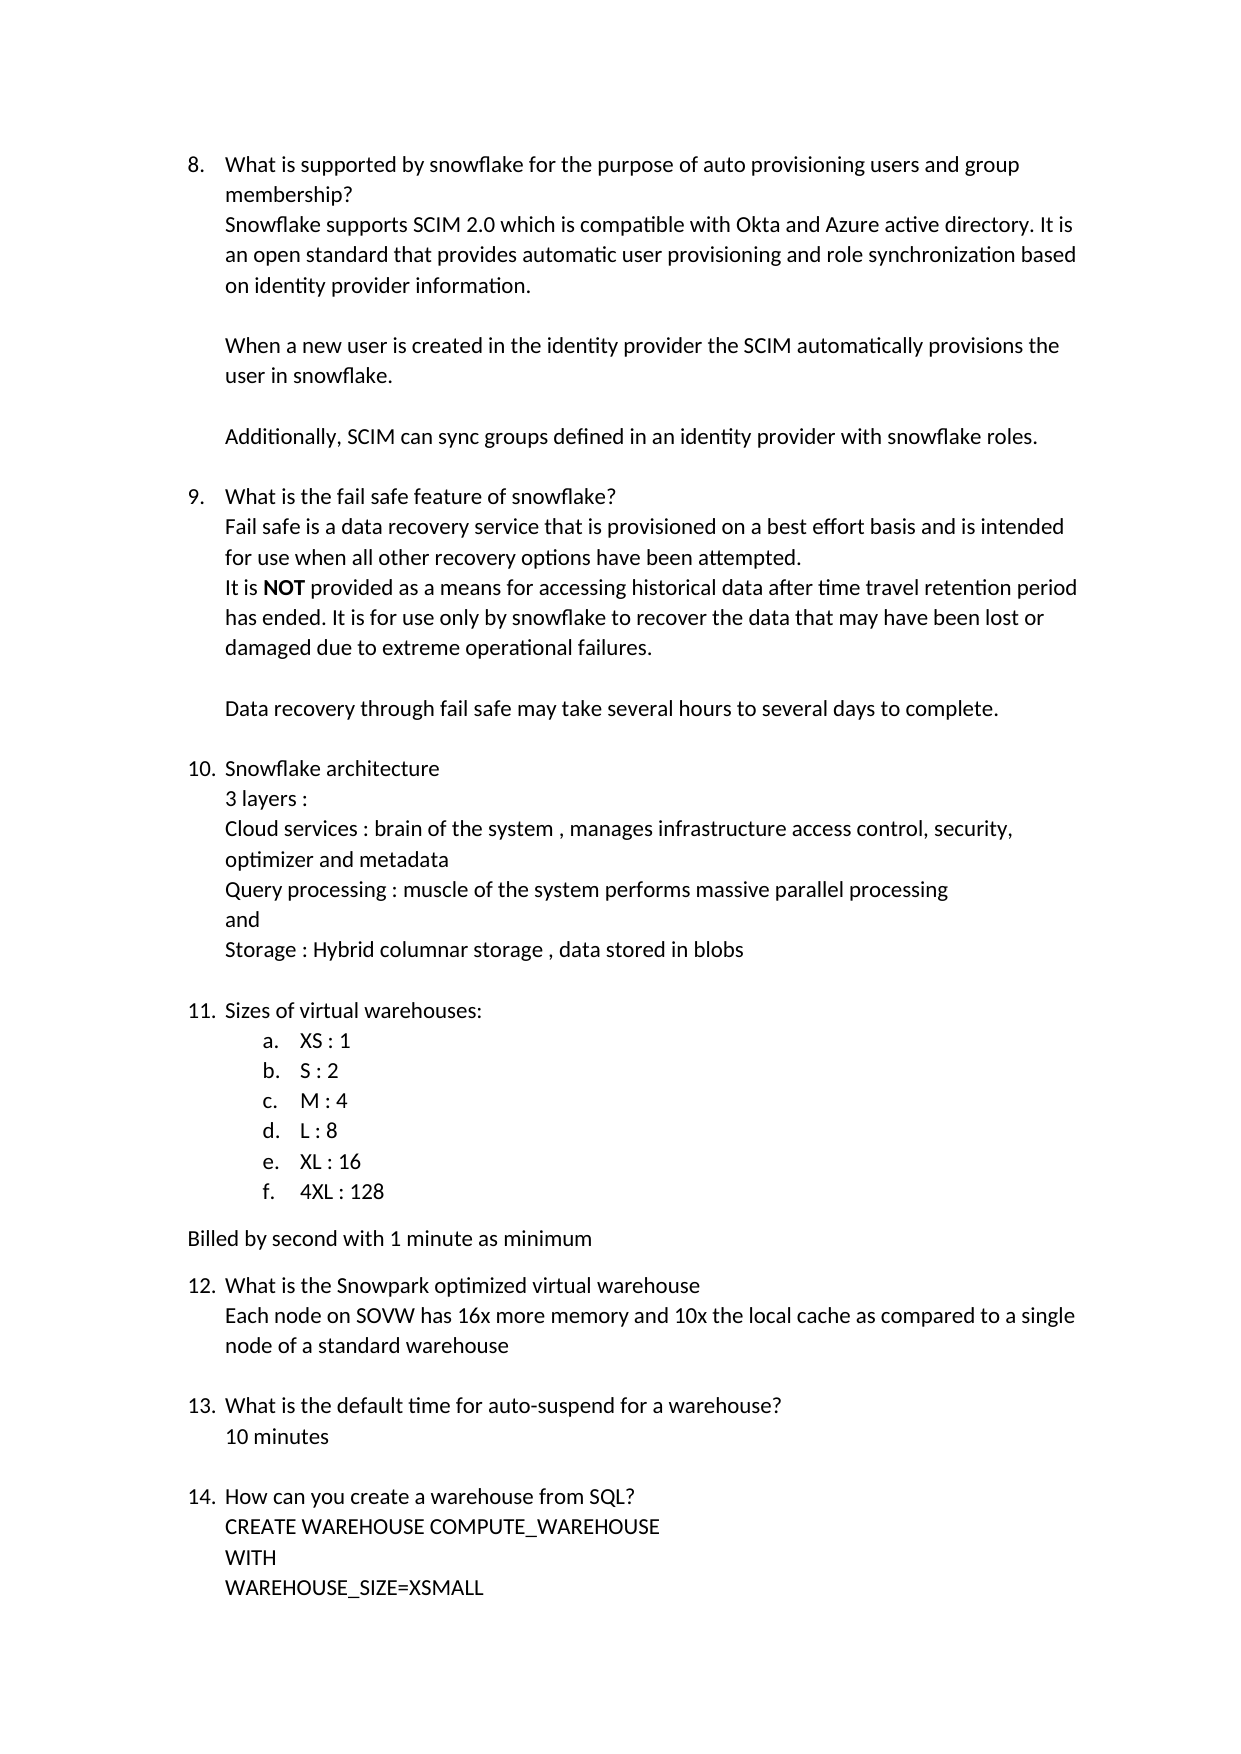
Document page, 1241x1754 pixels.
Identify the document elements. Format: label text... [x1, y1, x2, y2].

list Additionally, SCIM can sync groups defined in an identity provider with snowflake roles. [225, 422, 1090, 450]
list Snowflake supports SCIM 2.0 which is compatible with Okta and Azure active directory. It is an open standard that provides automatic user provisioning and role synchronization based on identity provider information. [225, 210, 1090, 299]
text Billed by second with 1 minute as minimum [187, 1224, 1090, 1252]
list M : 4 [262, 1086, 1090, 1114]
list WAREHOUSE_SIZE=XSMALL [225, 1573, 1090, 1601]
list What is the Snowpark optimized virtual warehouse [187, 1271, 1090, 1299]
list XL : 16 [262, 1147, 1090, 1175]
list 3 layers : [225, 784, 1090, 812]
list Query processing : muscle of the system performs massive parallel processing [225, 875, 1090, 903]
list What is supported by snowflake for the purpose of auto provisioning users and group membership? [187, 150, 1090, 208]
list XS : 1 [262, 1026, 1090, 1054]
list Each node on SOVW has 16x more memory and 10x the local cache as compared to a single node of a standard warehouse [225, 1301, 1090, 1359]
list Sizes of virtual warehouses: [187, 996, 1090, 1024]
list Storage : Hybrid columnar storage , data stored in blobs [225, 935, 1090, 963]
list Data recovery through fail safe may take several hours to several days to complete. [225, 694, 1090, 722]
list It is NOT provided as a means for accessing historical data after time travel retention period has ended. It is for use only by snowflake to recover the data that may have been lost or damaged due to extreme operational failures. [225, 573, 1090, 661]
list Cloud services : brain of the system , manages infrastructure access control, security, optimizer and metadata [225, 814, 1090, 873]
list When a new user is created in the identity provider the SCIM automatically provisions the user in snowflake. [225, 331, 1090, 389]
list How can you create a warehouse from SQL? [187, 1482, 1090, 1510]
list 4XL : 128 [262, 1177, 1090, 1205]
list L : 8 [262, 1117, 1090, 1145]
list Fail safe is a data recovery service that is provisioned on a best effort basis and is intended for use when all other recovery options have been attempted. [225, 512, 1090, 571]
list 10 minutes [225, 1422, 1090, 1450]
list and [225, 905, 1090, 933]
list What is the fail safe feature of snowflake? [187, 482, 1090, 510]
list S : 2 [262, 1056, 1090, 1084]
list WITH [225, 1543, 1090, 1571]
list Snowflake architecture [187, 754, 1090, 782]
list What is the default time for auto-suspend for a warehouse? [187, 1392, 1090, 1420]
list CREATE WAREHOUSE COMPUTE_WAREHOUSE [225, 1512, 1090, 1541]
